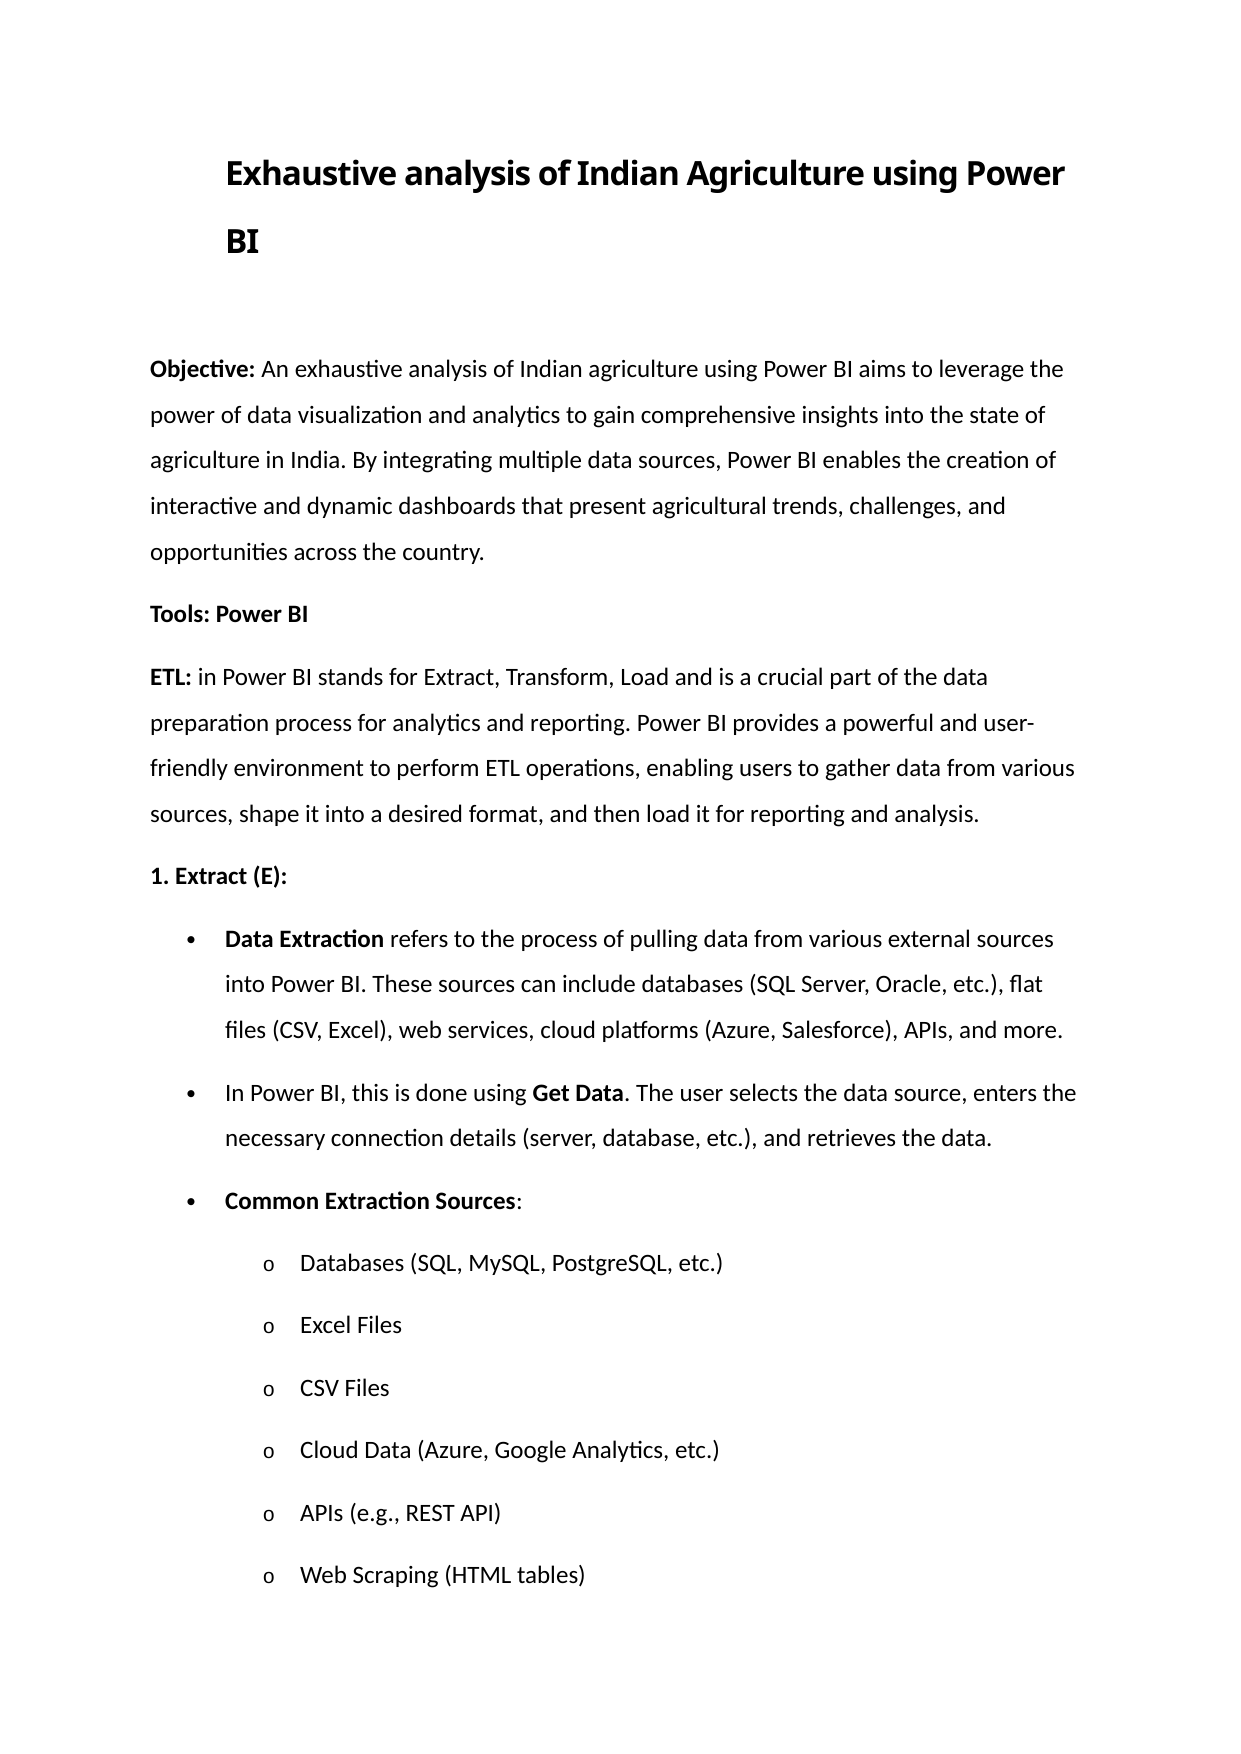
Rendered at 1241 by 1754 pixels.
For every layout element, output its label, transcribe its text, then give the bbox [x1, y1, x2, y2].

text 1. Extract (E): [150, 861, 1090, 891]
list Data Extraction refers to the process of pulling data from various external sources into Power BI. These sources can include databases (SQL Server, Oracle, etc.), flat files (CSV, Excel), web services, cloud platforms (Azure, Salesforce), APIs, and more. [187, 923, 1090, 1045]
list CSV Files [262, 1372, 1090, 1403]
list Web Scraping (HTML tables) [262, 1559, 1090, 1590]
list Common Extraction Sources: [187, 1185, 1090, 1215]
text Tools: Power BI [150, 598, 1090, 629]
text ETL: in Power BI stands for Extract, Transform, Load and is a crucial part of the data preparation process for analytics and reporting. Power BI provides a powerful and user-friendly environment to perform ETL operations, enabling users to gather data from various sources, shape it into a desired format, and then load it for reporting and analysis. [150, 661, 1090, 829]
list Excel Files [262, 1310, 1090, 1340]
list APIs (e.g., REST API) [262, 1497, 1090, 1527]
title Exhaustive analysis of Indian Agriculture using Power BI [225, 150, 1090, 263]
list In Power BI, this is done using Get Data. The user selects the data source, enters the necessary connection details (server, database, etc.), and retrieves the data. [187, 1077, 1090, 1153]
list Databases (SQL, MySQL, PostgreSQL, etc.) [262, 1247, 1090, 1278]
text Objective: An exhaustive analysis of Indian agriculture using Power BI aims to leverage the power of data visualization and analytics to gain comprehensive insights into the state of agriculture in India. By integrating multiple data sources, Power BI enables the creation of interactive and dynamic dashboards that present agricultural trends, challenges, and opportunities across the country. [150, 353, 1090, 567]
list Cloud Data (Azure, Google Analytics, etc.) [262, 1434, 1090, 1465]
